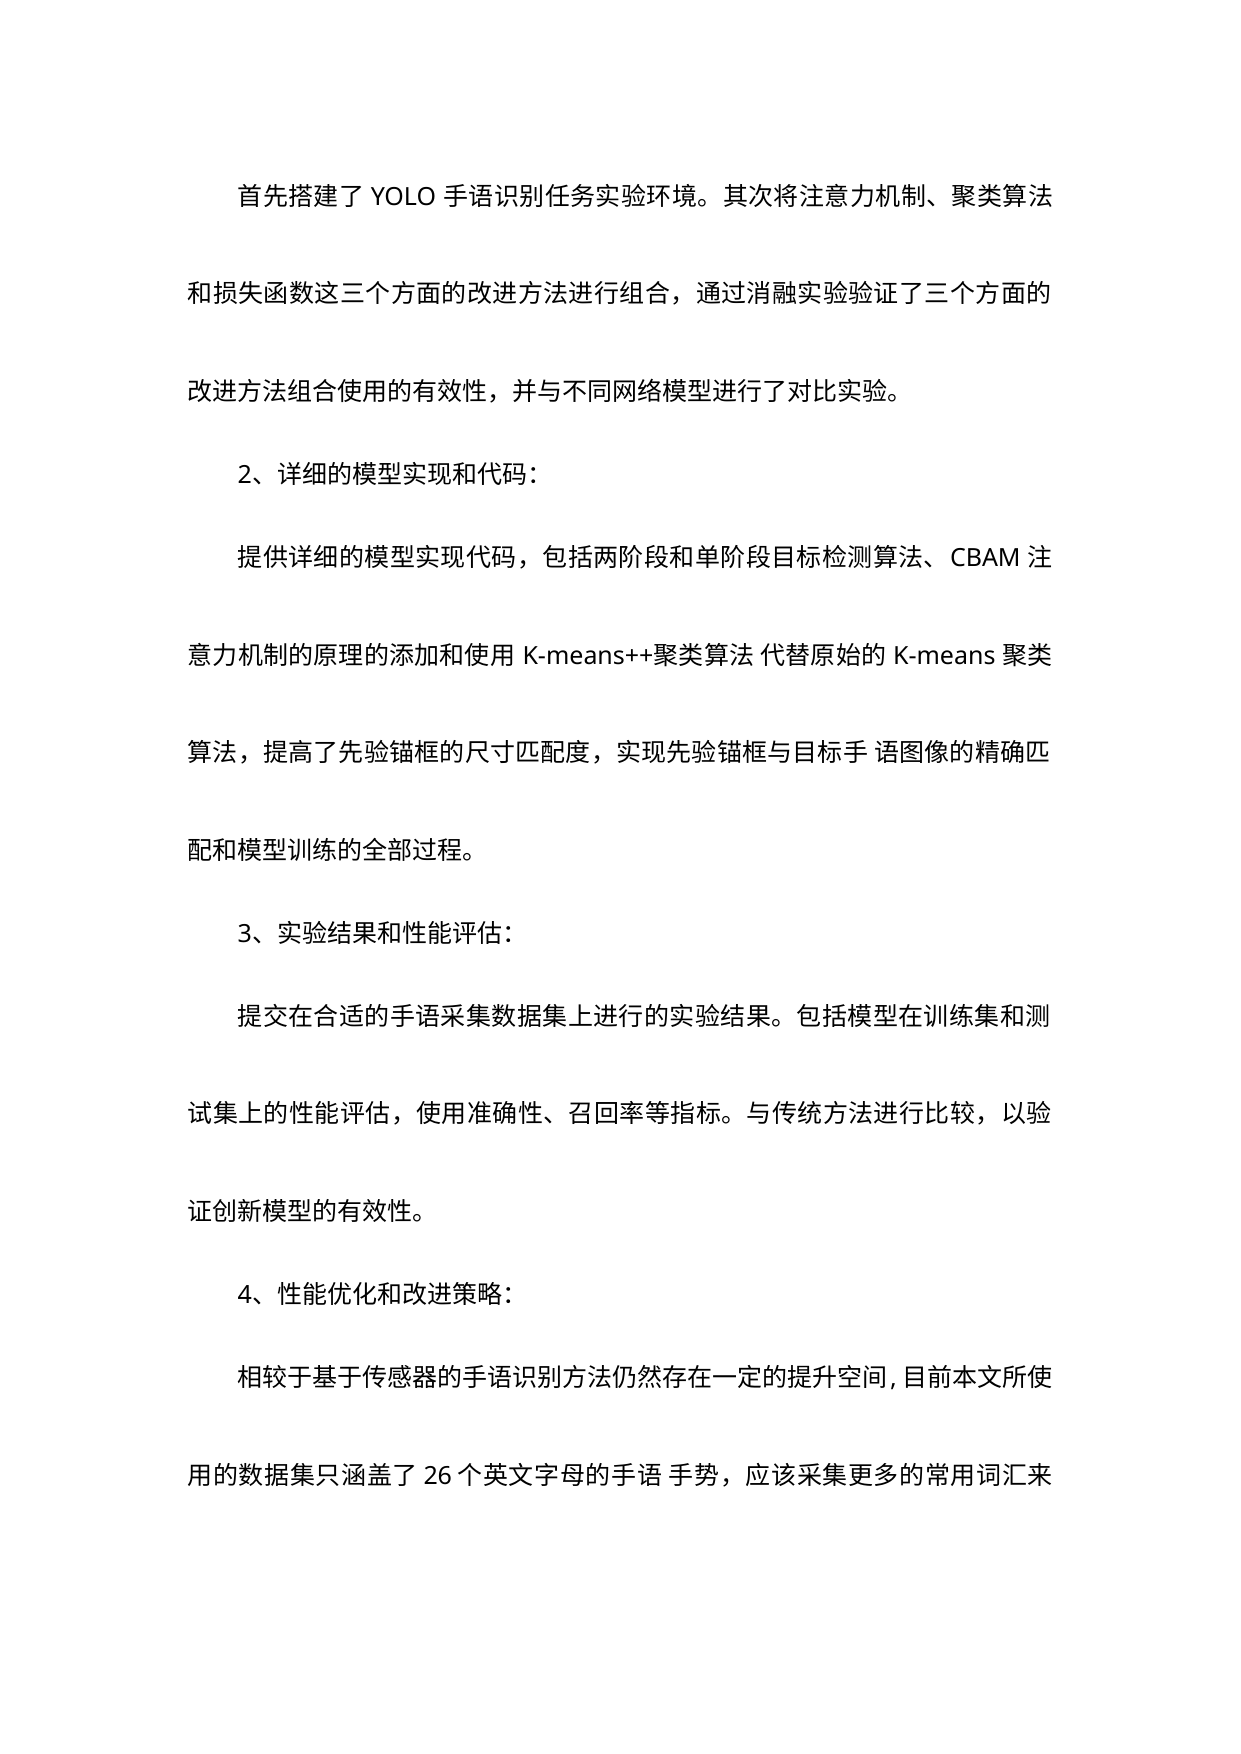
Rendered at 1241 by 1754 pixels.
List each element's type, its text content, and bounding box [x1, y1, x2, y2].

text 提交在合适的手语采集数据集上进行的实验结果。包括模型在训练集和测试集上的性能评估，使用准确性、召回率等指标。与传统方法进行比较，以验证创新模型的有效性。 [187, 982, 1053, 1242]
text 提供详细的模型实现代码，包括两阶段和单阶段目标检测算法、CBAM 注意力机制的原理的添加和使用 K-means++聚类算法 代替原始的 K-means 聚类算法，提高了先验锚框的尺寸匹配度，实现先验锚框与目标手 语图像的精确匹配和模型训练的全部过程。 [187, 523, 1053, 881]
text 3、实验结果和性能评估： [187, 899, 1053, 964]
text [187, 1343, 1053, 1506]
text 2、详细的模型实现和代码： [187, 440, 1053, 505]
text 4、性能优化和改进策略： [187, 1260, 1053, 1325]
text 首先搭建了 YOLO 手语识别任务实验环境。其次将注意力机制、聚类算法和损失函数这三个方面的改进方法进行组合，通过消融实验验证了三个方面的改进方法组合使用的有效性，并与不同网络模型进行了对比实验。 [187, 162, 1053, 422]
